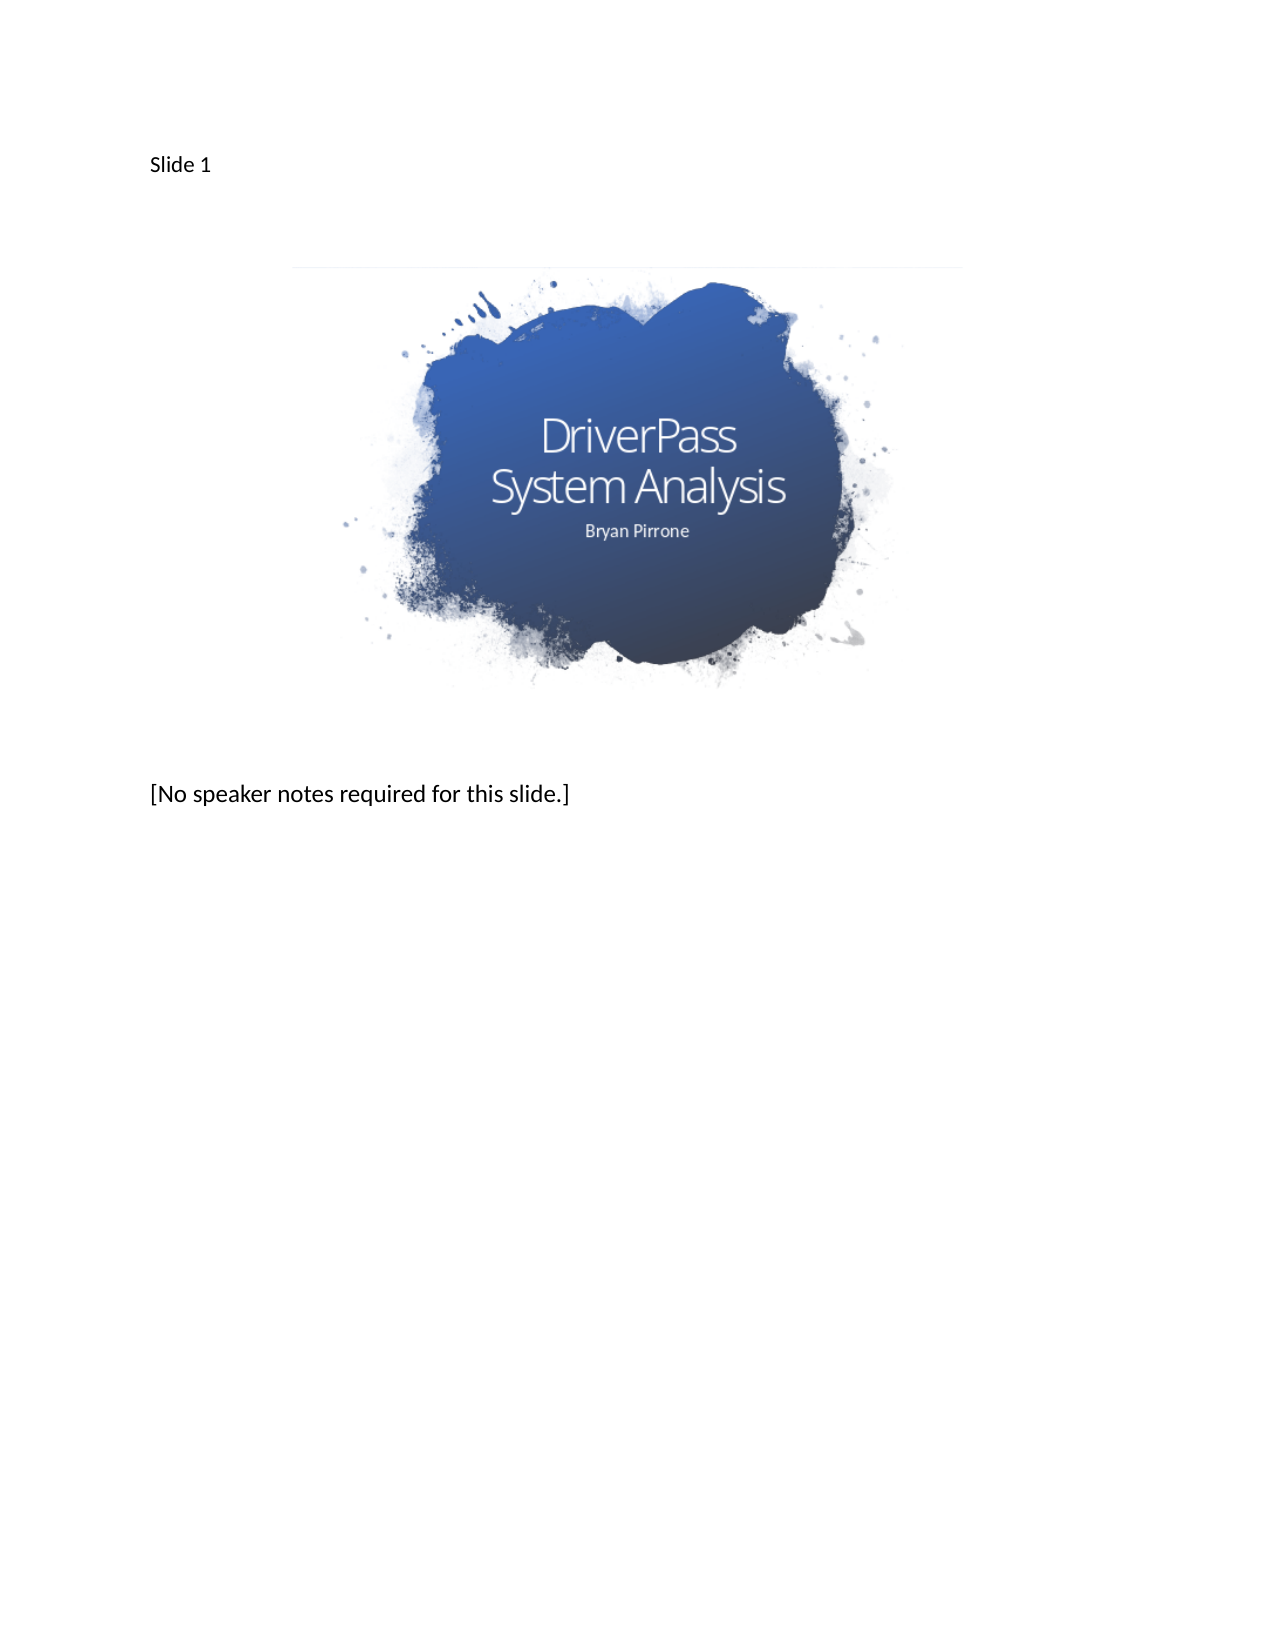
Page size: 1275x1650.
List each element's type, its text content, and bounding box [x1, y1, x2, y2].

text [No speaker notes required for this slide.] [150, 778, 1125, 809]
text Slide 1 [150, 150, 1125, 178]
